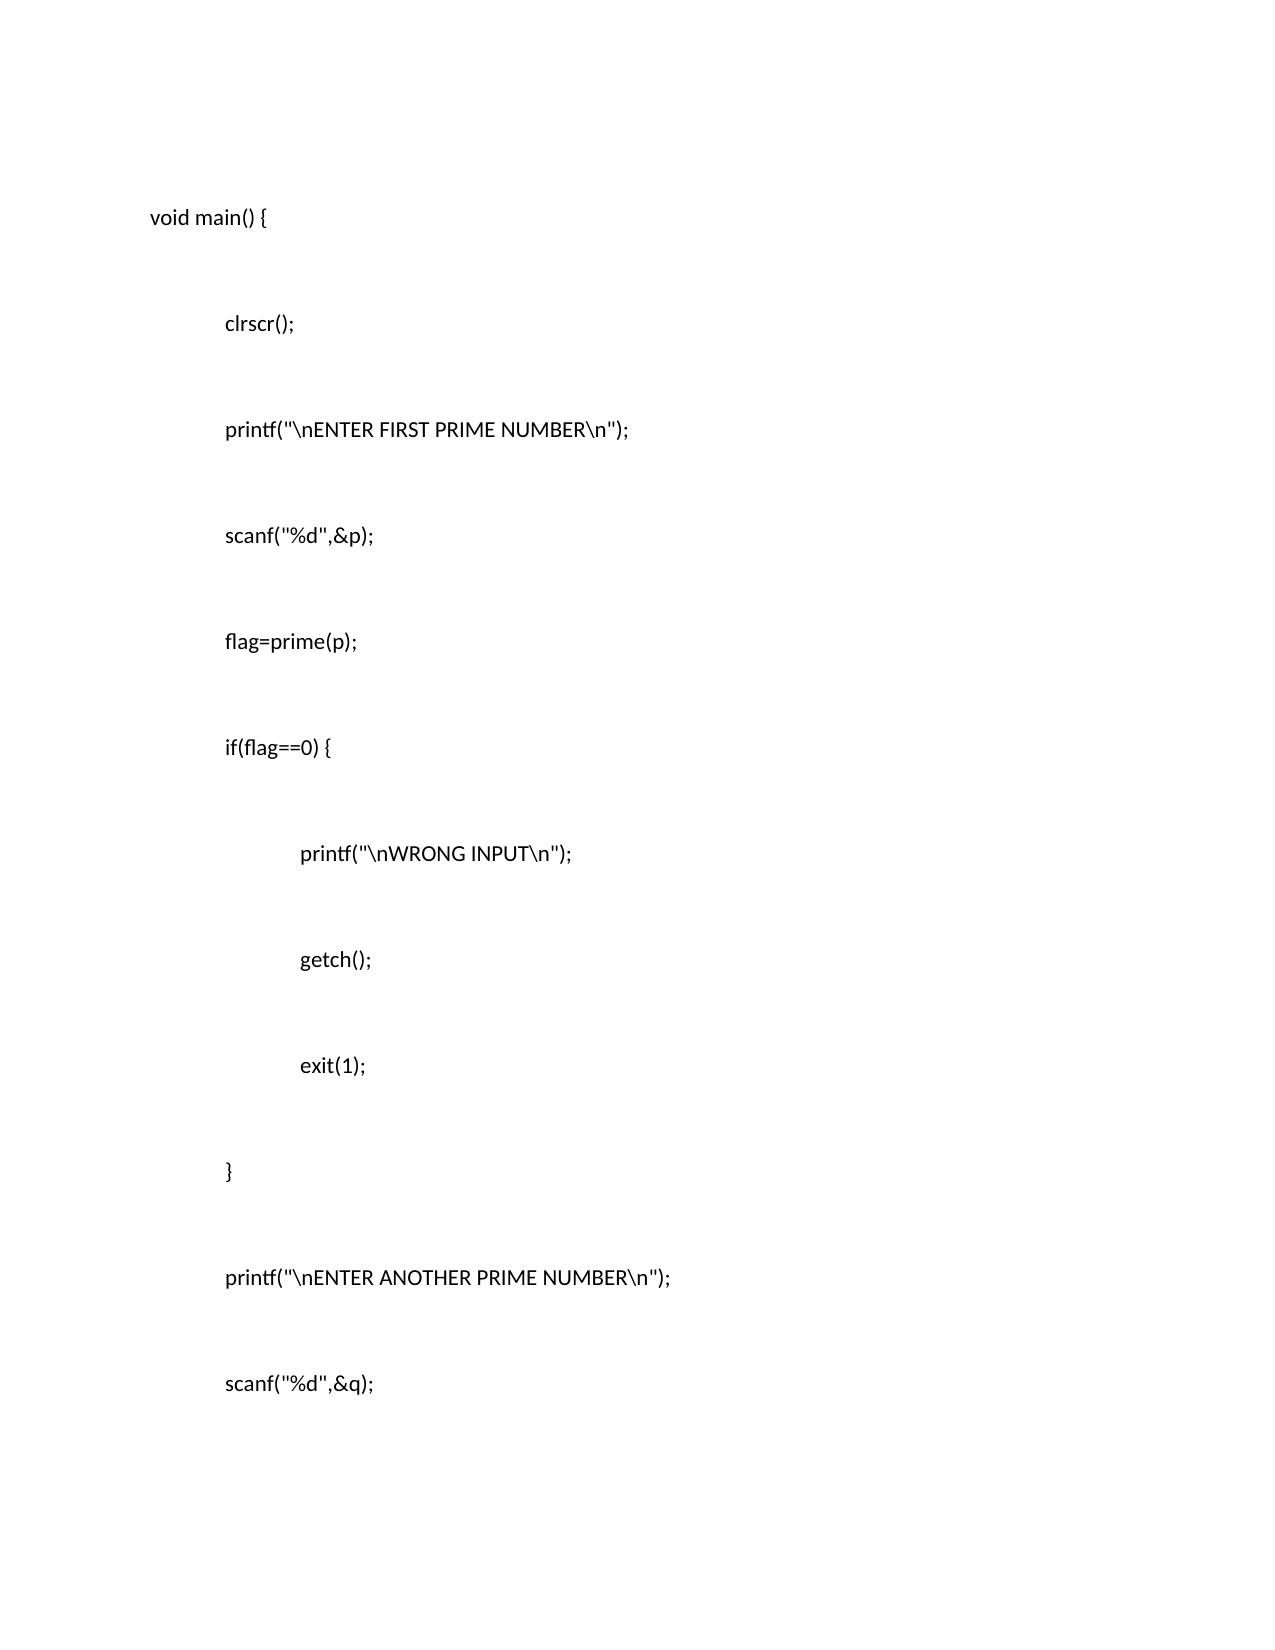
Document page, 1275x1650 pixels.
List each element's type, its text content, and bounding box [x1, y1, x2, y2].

text exit(1); [150, 1051, 1125, 1079]
text void main() { [150, 203, 1125, 231]
text printf("\nENTER ANOTHER PRIME NUMBER\n"); [150, 1263, 1125, 1291]
text getch(); [150, 945, 1125, 973]
text scanf("%d",&p); [150, 521, 1125, 549]
text printf("\nWRONG INPUT\n"); [150, 839, 1125, 867]
text clrscr(); [150, 309, 1125, 337]
text } [150, 1157, 1125, 1185]
text if(flag==0) { [150, 733, 1125, 761]
text scanf("%d",&q); [150, 1369, 1125, 1397]
text flag=prime(p); [150, 627, 1125, 655]
text printf("\nENTER FIRST PRIME NUMBER\n"); [150, 415, 1125, 443]
